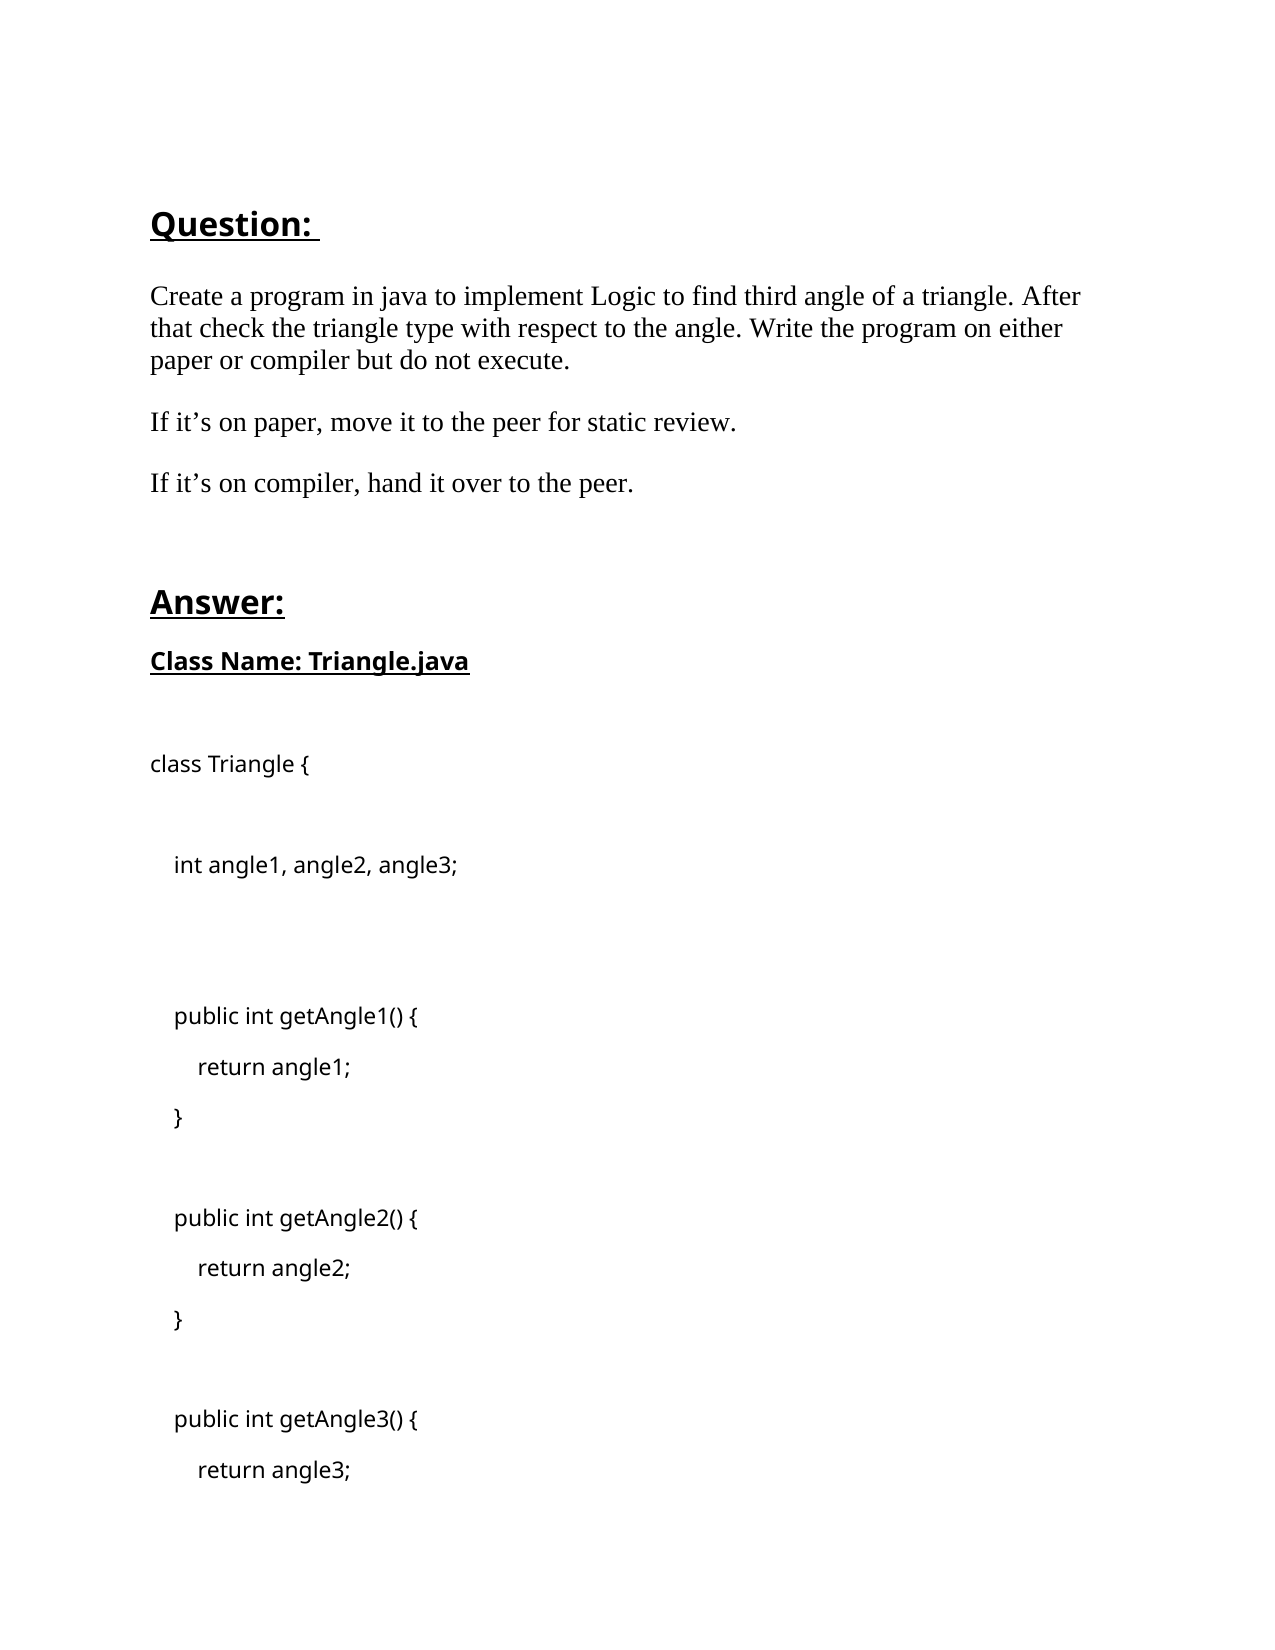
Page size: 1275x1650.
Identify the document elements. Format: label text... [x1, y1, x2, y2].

text Question: [150, 200, 1125, 246]
text public int getAngle1() { [150, 1000, 1125, 1031]
text class Triangle { [150, 748, 1125, 779]
text If it’s on paper, move it to the peer for static review. [150, 405, 1125, 437]
text public int getAngle2() { [150, 1202, 1125, 1233]
text Class Name: Triangle.java [150, 644, 1125, 678]
text return angle2; [150, 1252, 1125, 1283]
text If it’s on compiler, hand it over to the peer. [150, 466, 1125, 499]
text public int getAngle3() { [150, 1403, 1125, 1434]
text int angle1, angle2, angle3; [150, 849, 1125, 880]
text return angle1; [150, 1050, 1125, 1082]
text return angle3; [150, 1454, 1125, 1485]
text Create a program in java to implement Logic to find third angle of a triangle. After that check the triangle type with respect to the angle. Write the program on either paper or compiler but do not execute. [150, 278, 1125, 376]
text Answer: [150, 578, 1125, 624]
text } [150, 1302, 1125, 1334]
text } [150, 1101, 1125, 1132]
